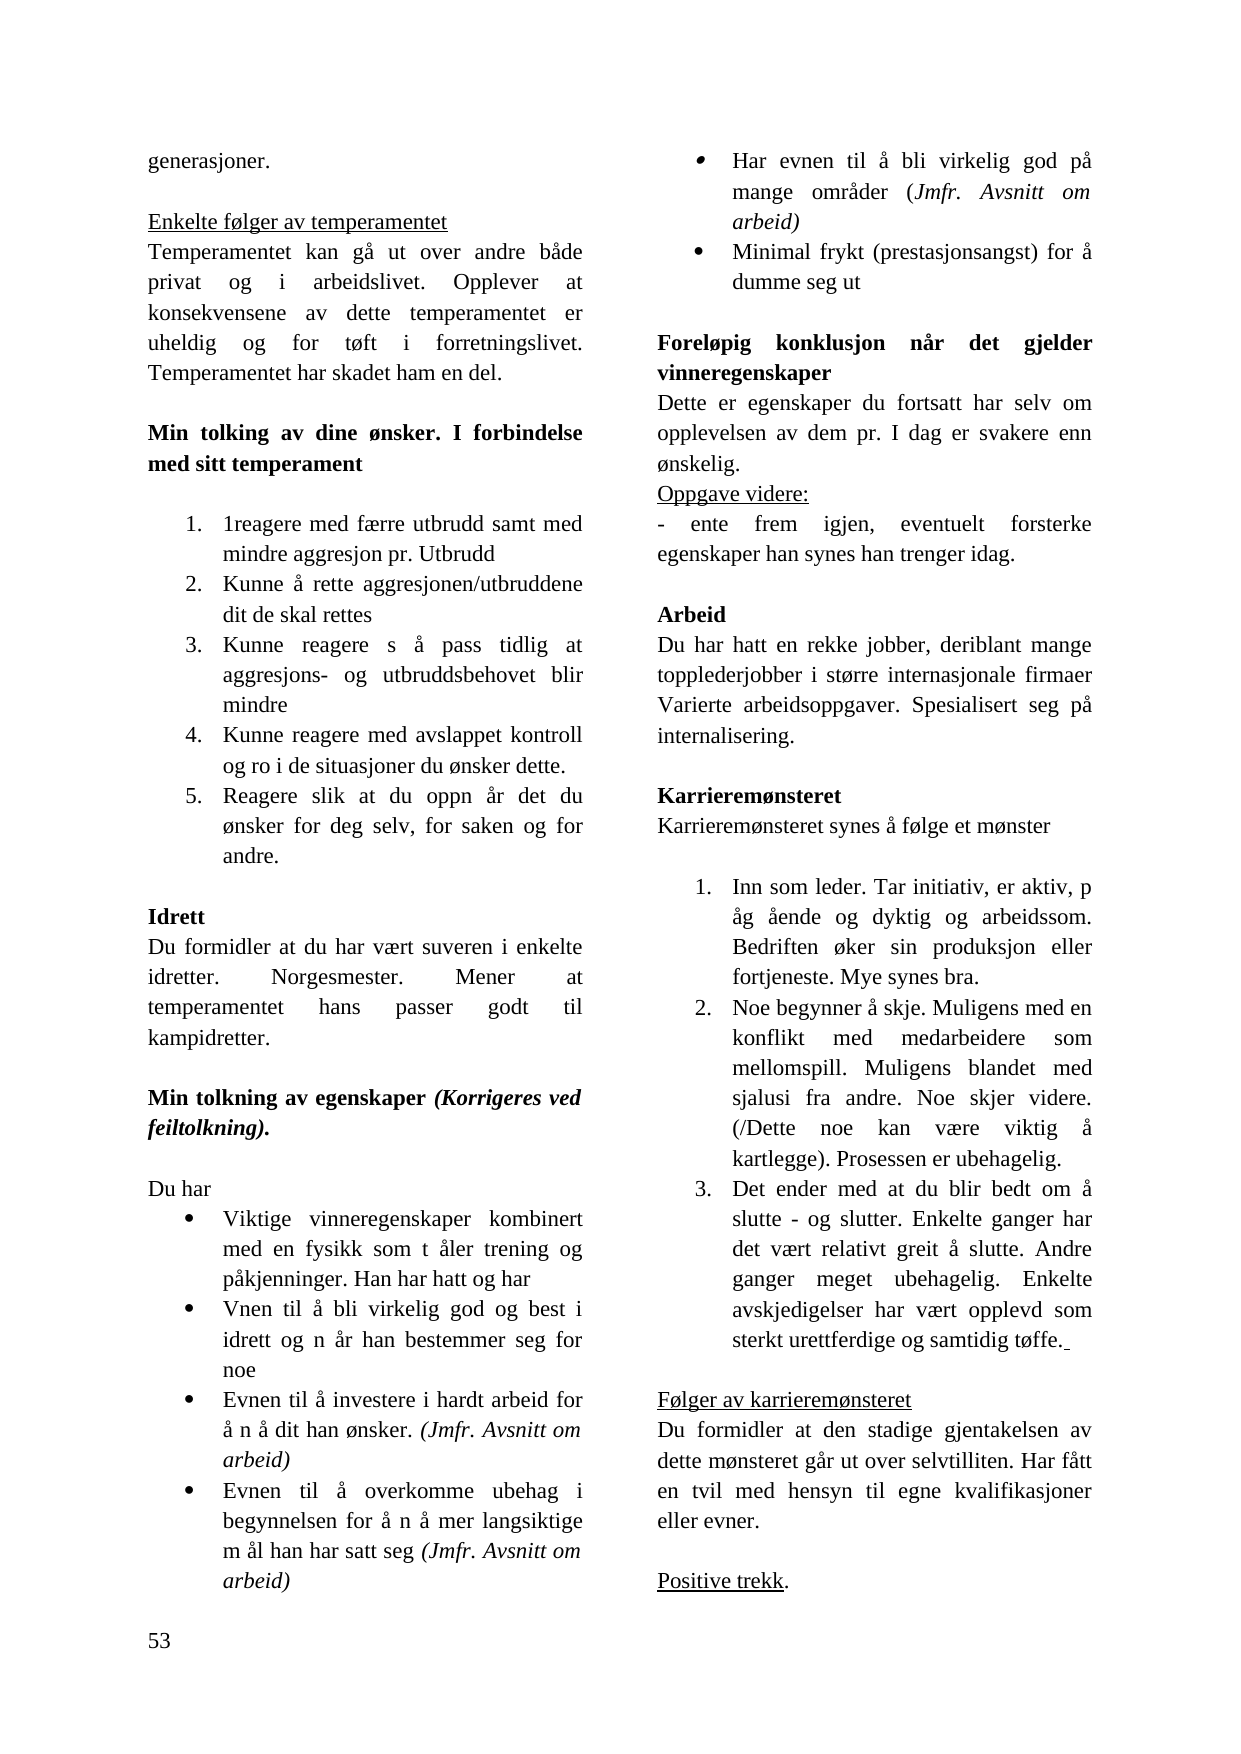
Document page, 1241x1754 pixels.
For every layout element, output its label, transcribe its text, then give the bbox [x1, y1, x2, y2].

text Positive trekk. [657, 1567, 1093, 1594]
text Du formidler at den stadige gjentakelsen av dette mønsteret går ut over selvtilliten. Har fått en tvil med hensyn til egne kvalifikasjoner eller evner. [657, 1416, 1093, 1533]
text Følger av karrieremønsteret [657, 1386, 1093, 1413]
text Formidler at du har hatt et voldsomt temperament som kan være vanskelig å kontrollere. Dette har fulgt familien gjennom generasjoner. [148, 148, 583, 174]
text Du har [148, 1175, 583, 1201]
list Reagere slik at du oppn år det du ønsker for deg selv, for saken og for andre. [185, 782, 583, 869]
list Det ender med at du blir bedt om å slutte - og slutter. Enkelte ganger har det vært relativt greit å slutte. Andre ganger meget ubehagelig. Enkelte avskjedigelser har vært opplevd som sterkt urettferdige og samtidig tøffe. [694, 1175, 1093, 1352]
list Vnen til å bli virkelig god og best i idrett og n år han bestemmer seg for noe [185, 1296, 583, 1382]
list Viktige vinneregenskaper kombinert med en fysikk som t åler trening og påkjenninger. Han har hatt og har [185, 1205, 583, 1292]
text Karrieremønsteret [657, 782, 1093, 808]
text Du formidler at du har vært suveren i enkelte idretter. Norgesmester. Mener at temperamentet hans passer godt til kampidretter. [148, 933, 583, 1050]
text Temperamentet kan gå ut over andre både privat og i arbeidslivet. Opplever at konsekvensene av dette temperamentet er uheldig og for tøft i forretningslivet. Temperamentet har skadet ham en del. [148, 238, 583, 385]
text Oppgave videre: [657, 480, 1093, 506]
text Enkelte følger av temperamentet [148, 208, 583, 234]
text - ente frem igjen, eventuelt forsterke egenskaper han synes han trenger idag. [657, 510, 1093, 567]
list Minimal frykt (prestasjonsangst) for å dumme seg ut [694, 238, 1093, 295]
text Min tolking av dine ønsker. I forbindelse med sitt temperament [148, 419, 583, 476]
list Inn som leder. Tar initiativ, er aktiv, p åg ående og dyktig og arbeidssom. Bedriften øker sin produksjon eller fortjeneste. Mye synes bra. [694, 873, 1093, 990]
list Evnen til å investere i hardt arbeid for å n å dit han ønsker. (Jmfr. Avsnitt om arbeid) [185, 1386, 583, 1473]
list 1reagere med færre utbrudd samt med mindre aggresjon pr. Utbrudd [185, 510, 583, 567]
list Kunne reagere med avslappet kontroll og ro i de situasjoner du ønsker dette. [185, 722, 583, 778]
text Arbeid [657, 601, 1093, 627]
list Har evnen til å bli virkelig god på mange områder (Jmfr. Avsnitt om arbeid) [694, 148, 1093, 234]
text Foreløpig konklusjon når det gjelder vinneregenskaper [657, 329, 1093, 385]
list Evnen til å overkomme ubehag i begynnelsen for å n å mer langsiktige m ål han har satt seg (Jmfr. Avsnitt om arbeid) [185, 1477, 583, 1594]
list Noe begynner å skje. Muligens med en konflikt med medarbeidere som mellomspill. Muligens blandet med sjalusi fra andre. Noe skjer videre. (/Dette noe kan være viktig å kartlegge). Prosessen er ubehagelig. [694, 993, 1093, 1171]
text Du har hatt en rekke jobber, deriblant mange topplederjobber i større internasjonale firmaer Varierte arbeidsoppgaver. Spesialisert seg på internalisering. [657, 631, 1093, 748]
text Idrett [148, 903, 583, 929]
text Dette er egenskaper du fortsatt har selv om opplevelsen av dem pr. I dag er svakere enn ønskelig. [657, 389, 1093, 476]
text Min tolkning av egenskaper (Korrigeres ved feiltolkning). [148, 1084, 583, 1141]
list Kunne å rette aggresjonen/utbruddene dit de skal rettes [185, 571, 583, 627]
text Karrieremønsteret synes å følge et mønster [657, 812, 1093, 839]
list Kunne reagere s å pass tidlig at aggresjons- og utbruddsbehovet blir mindre [185, 631, 583, 718]
